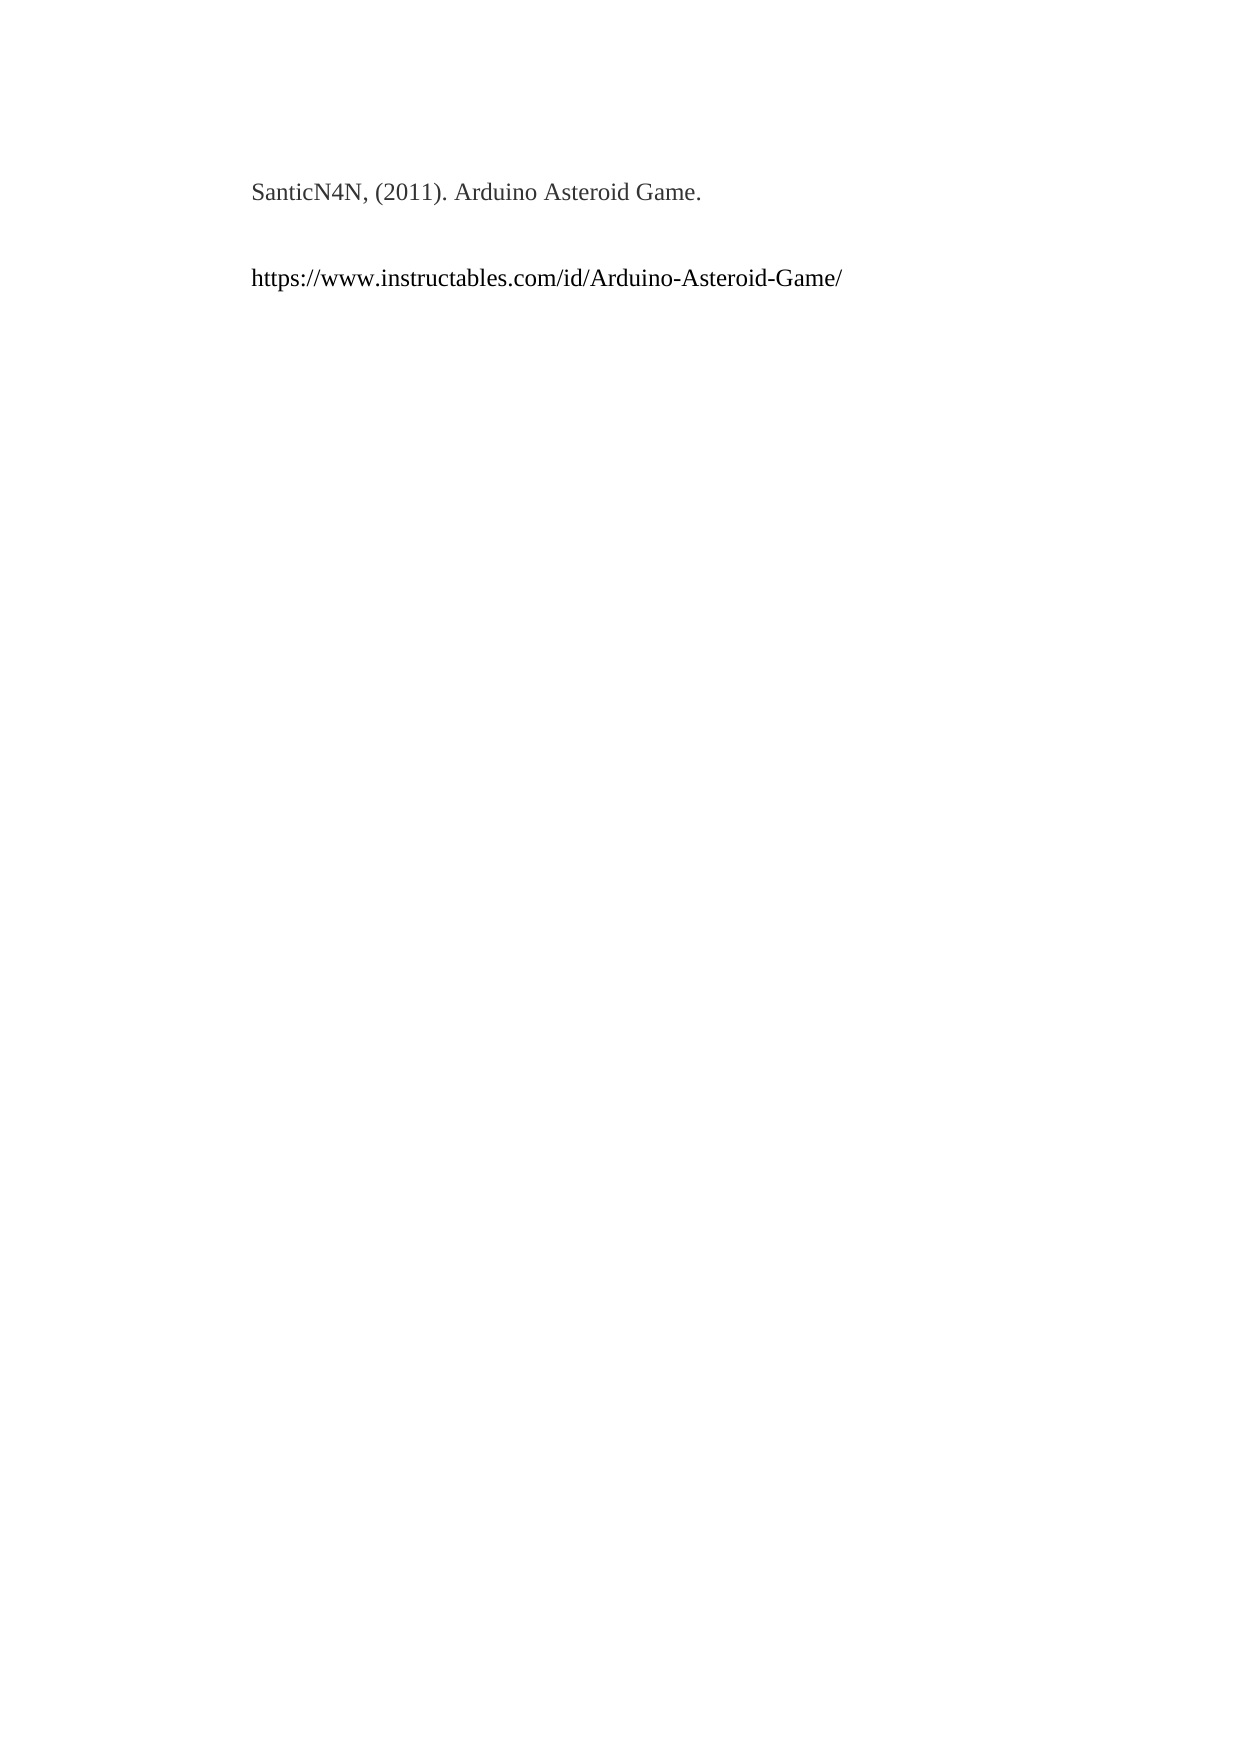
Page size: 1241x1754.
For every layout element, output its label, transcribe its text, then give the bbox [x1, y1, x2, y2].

subtitle SanticN4N, (2011). Arduino Asteroid Game. [177, 177, 1122, 206]
text https://www.instructables.com/id/Arduino-Asteroid-Game/ [251, 263, 1122, 292]
